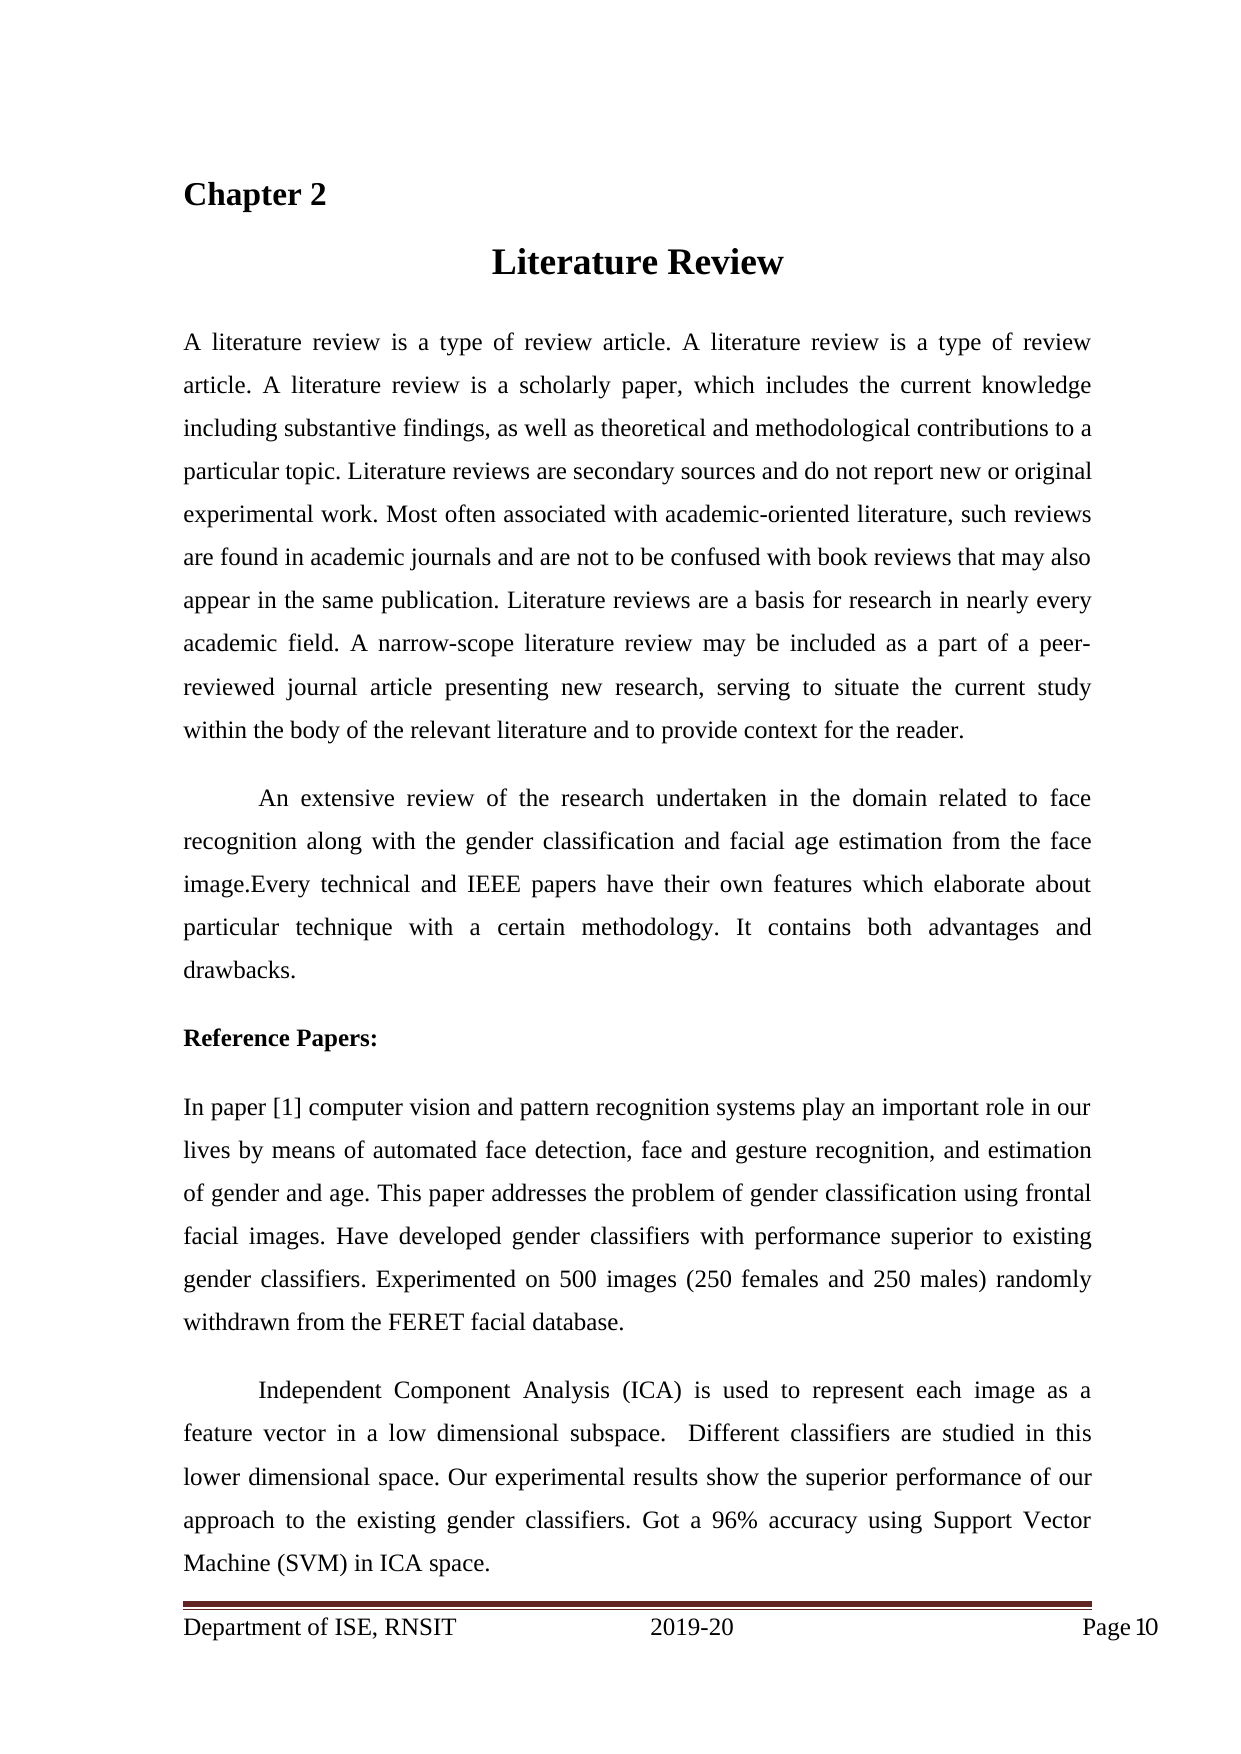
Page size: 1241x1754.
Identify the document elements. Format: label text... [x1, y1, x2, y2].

text An extensive review of the research undertaken in the domain related to face recognition along with the gender classification and facial age estimation from the face image.Every technical and IEEE papers have their own features which elaborate about particular technique with a certain methodology. It contains both advantages and drawbacks. [183, 783, 1092, 984]
text In paper [1] computer vision and pattern recognition systems play an important role in our lives by means of automated face detection, face and gesture recognition, and estimation of gender and age. This paper addresses the problem of gender classification using frontal facial images. Have developed gender classifiers with performance superior to existing gender classifiers. Experimented on 500 images (250 females and 250 males) randomly withdrawn from the FERET facial database. [183, 1092, 1092, 1336]
text Chapter 2 [183, 174, 1092, 213]
text A literature review is a type of review article. A literature review is a type of review article. A literature review is a scholarly paper, which includes the current knowledge including substantive findings, as well as theoretical and methodological contributions to a particular topic. Literature reviews are secondary sources and do not report new or original experimental work. Most often associated with academic-oriented literature, such reviews are found in academic journals and are not to be confused with book reviews that may also appear in the same publication. Literature reviews are a basis for research in nearly every academic field. A narrow-scope literature review may be included as a part of a peer-reviewed journal article presenting new research, serving to situate the current study within the body of the relevant literature and to provide context for the reader. [183, 327, 1092, 743]
text Literature Review [183, 239, 1092, 283]
text Reference Papers: [183, 1023, 1092, 1052]
text Independent Component Analysis (ICA) is used to represent each image as a feature vector in a low dimensional subspace. Different classifiers are studied in this lower dimensional space. Our experimental results show the superior performance of our approach to the existing gender classifiers. Got a 96% accuracy using Support Vector Machine (SVM) in ICA space. [183, 1375, 1092, 1577]
